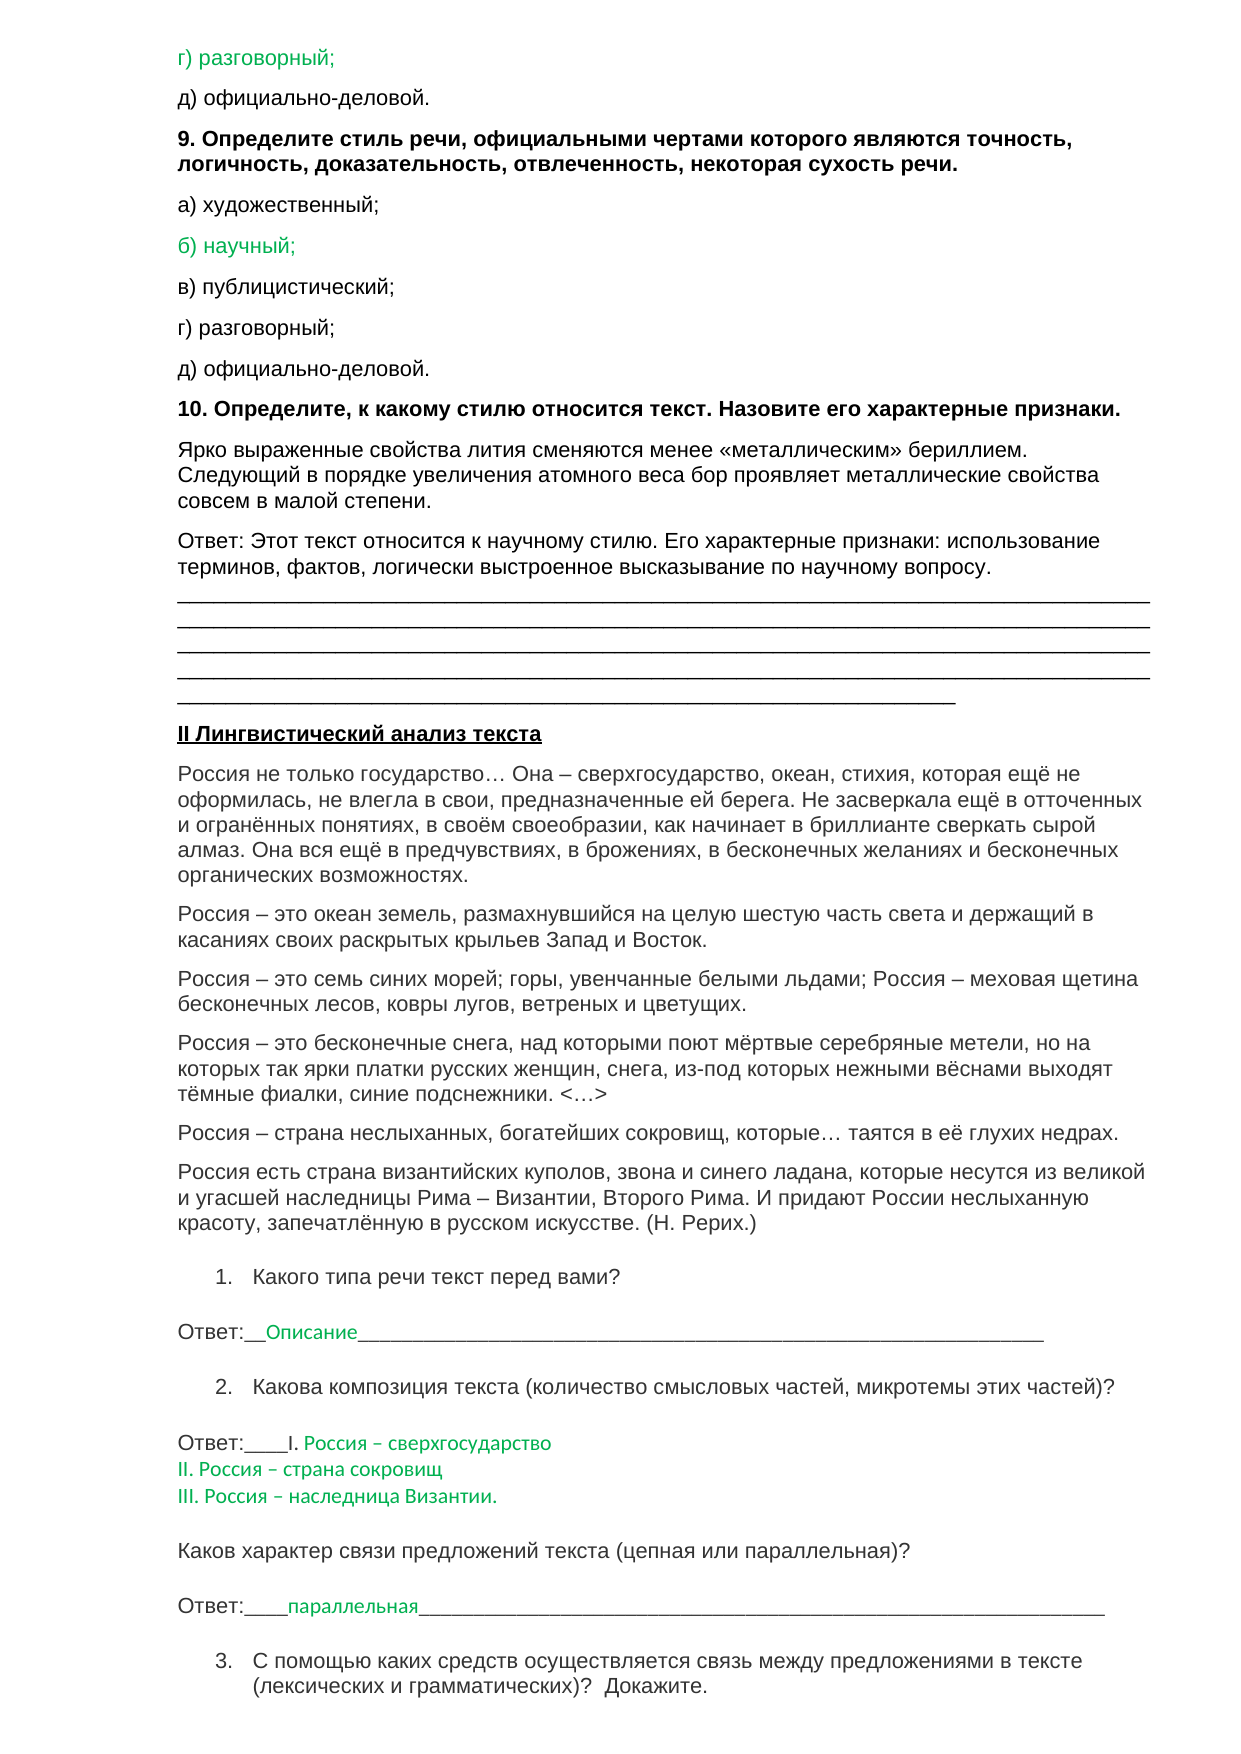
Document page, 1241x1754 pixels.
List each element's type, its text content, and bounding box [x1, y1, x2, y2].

text Россия – это океан земель, размахнувшийся на целую шестую часть света и держащий в касаниях своих раскрытых крыльев Запад и Восток. [177, 901, 1152, 952]
text Ярко выраженные свойства лития сменяются менее «металлическим» бериллием. Следующий в порядке увеличения атомного веса бор проявляет металлические свойства совсем в малой степени. [177, 437, 1152, 513]
text II Лингвистический анализ текста [177, 720, 1152, 746]
list С помощью каких средств осуществляется связь между предложениями в тексте (лексических и грамматических)? Докажите. [215, 1648, 1152, 1698]
text Россия не только государство… Она – сверхгосударство, океан, стихия, которая ещё не оформилась, не влегла в свои, предназначенные ей берега. Не засверкала ещё в отточенных и огранённых понятиях, в своём своеобразии, как начинает в бриллианте сверкать сырой алмаз. Она вся ещё в предчувствиях, в брожениях, в бесконечных желаниях и бесконечных органических возможностях. [177, 761, 1152, 887]
text Россия – страна неслыханных, богатейших сокровищ, которые… таятся в её глухих недрах. [177, 1120, 1152, 1145]
text Ответ:____параллельная_______________________________________________________________ [177, 1592, 1152, 1619]
text д) официально-деловой. [177, 355, 1152, 381]
text Ответ:__Описание_______________________________________________________________ [177, 1318, 1152, 1345]
text 10. Определите, к какому стилю относится текст. Назовите его характерные признаки. [177, 396, 1152, 421]
list Какого типа речи текст перед вами? [215, 1264, 1152, 1289]
text 9. Определите стиль речи, официальными чертами которого являются точность, логичность, доказательность, отвлеченность, некоторая сухость речи. [177, 126, 1152, 176]
list Какова композиция текста (количество смысловых частей, микротемы этих частей)? [215, 1374, 1152, 1399]
text г) разговорный; [177, 44, 1152, 69]
text в) публицистический; [177, 274, 1152, 299]
text Ответ: Этот текст относится к научному стилю. Его характерные признаки: использование терминов, фактов, логически выстроенное высказывание по научному вопросу. ________________________________________________________________________________________________________________________________________________________________________________________________________________________________________________________________________________________________________________________________________________________________________________________________ [177, 528, 1152, 705]
text Россия – это бесконечные снега, над которыми поют мёртвые серебряные метели, но на которых так ярки платки русских женщин, снега, из-под которых нежными вёснами выходят тёмные фиалки, синие подснежники. <…> [177, 1030, 1152, 1106]
text г) разговорный; [177, 314, 1152, 340]
text а) художественный; [177, 192, 1152, 217]
text д) официально-деловой. [177, 85, 1152, 110]
text б) научный; [177, 233, 1152, 258]
text Россия есть страна византийских куполов, звона и синего ладана, которые несутся из великой и угасшей наследницы Рима – Византии, Второго Рима. И придают России неслыханную красоту, запечатлённую в русском искусстве. (Н. Рерих.) [177, 1159, 1152, 1235]
text Каков характер связи предложений текста (цепная или параллельная)? [177, 1538, 1152, 1563]
text Ответ:____I. Россия – сверхгосударство II. Россия – страна сокровищ III. Россия – наследница Византии. [177, 1429, 1152, 1509]
text Россия – это семь синих морей; горы, увенчанные белыми льдами; Россия – меховая щетина бесконечных лесов, ковры лугов, ветреных и цветущих. [177, 966, 1152, 1016]
